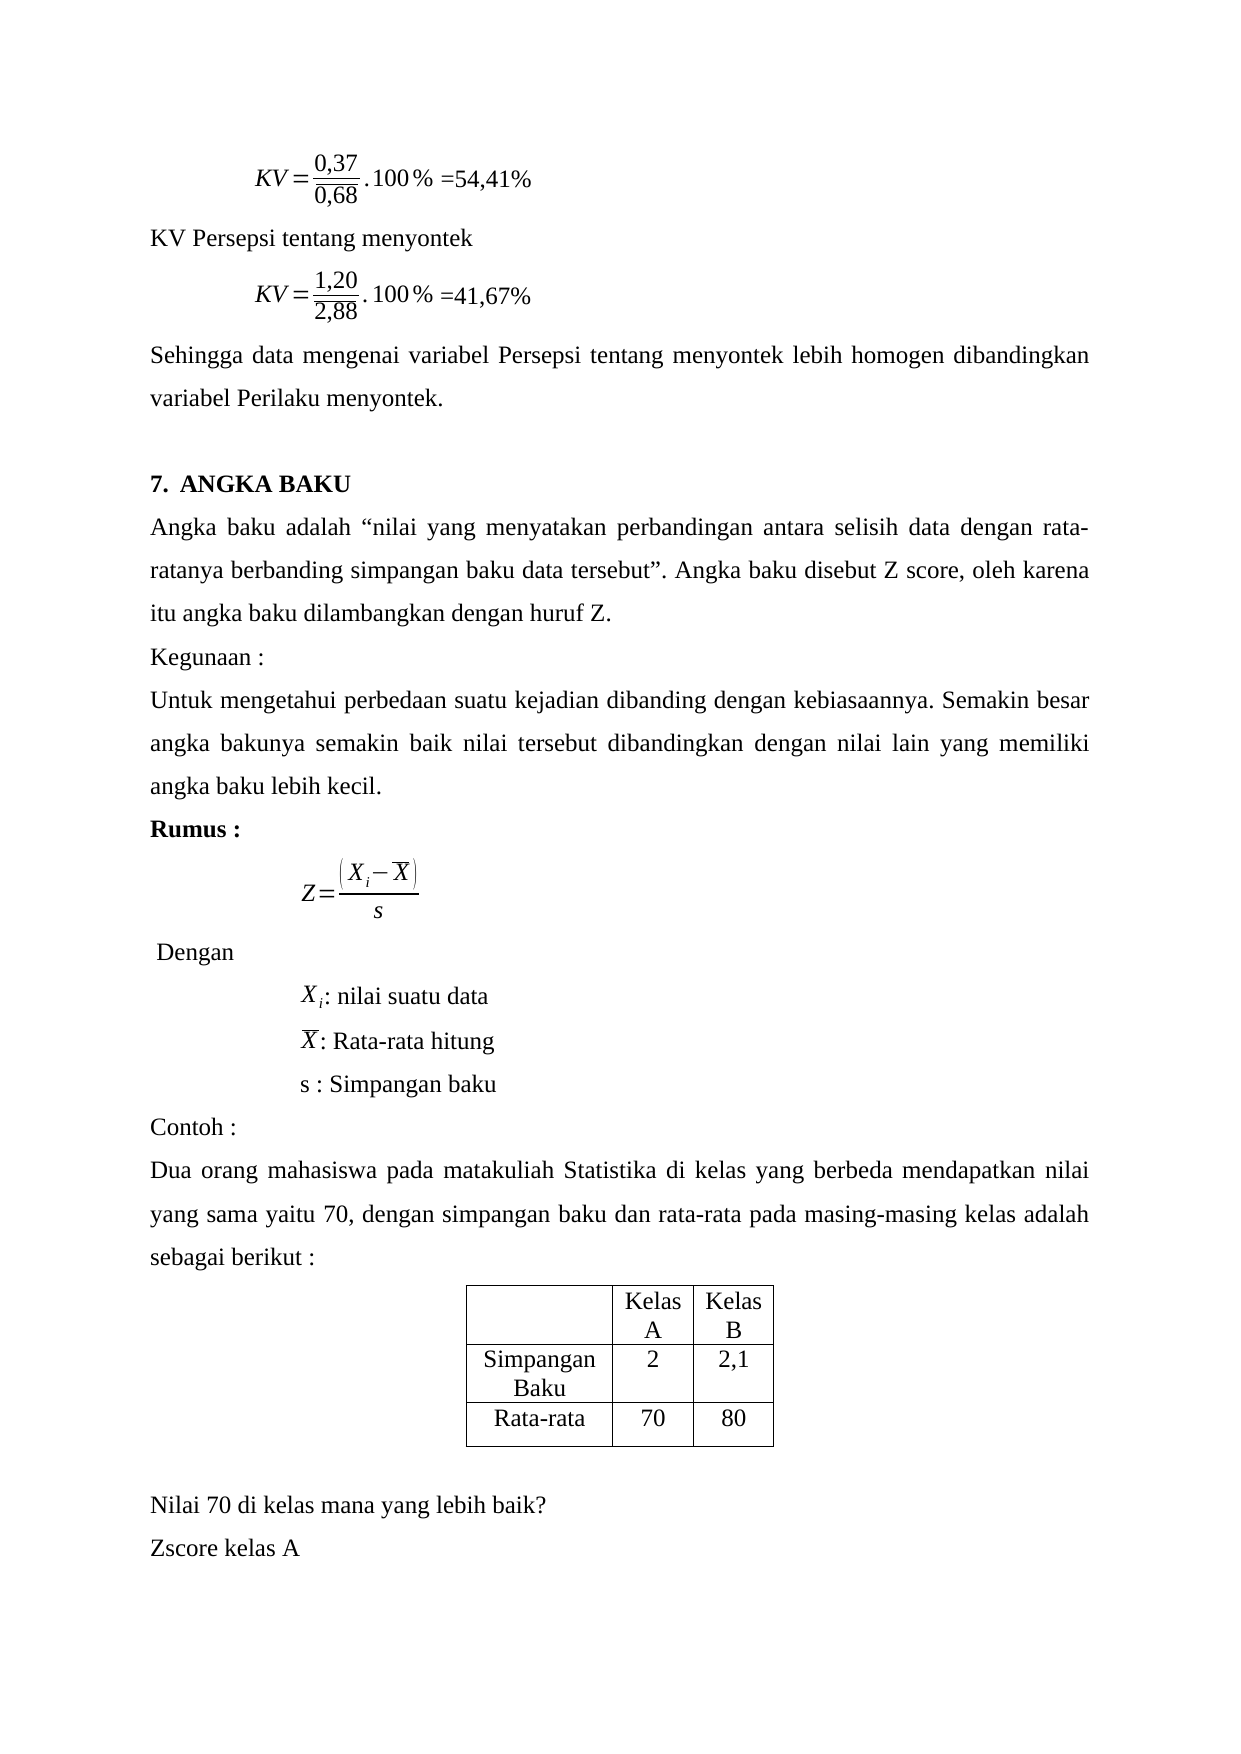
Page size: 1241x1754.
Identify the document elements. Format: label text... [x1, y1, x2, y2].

table_header [467, 1286, 612, 1343]
table_header Kelas B [694, 1286, 773, 1343]
text Contoh : [150, 1112, 1090, 1141]
text Kegunaan : [150, 642, 1090, 670]
text s : Simpangan baku [225, 1069, 1090, 1098]
table_cell 2 [613, 1345, 693, 1402]
list Zscore kelas A [150, 1533, 1090, 1562]
table_cell Simpangan Baku [467, 1345, 612, 1402]
text : nilai suatu data [225, 980, 1090, 1012]
table_cell 70 [613, 1403, 693, 1446]
table_cell 80 [694, 1403, 773, 1446]
table_cell Rata-rata [467, 1403, 612, 1446]
text Untuk mengetahui perbedaan suatu kejadian dibanding dengan kebiasaannya. Semakin besar angka bakunya semakin baik nilai tersebut dibandingkan dengan nilai lain yang memiliki angka baku lebih kecil. [150, 685, 1090, 800]
text Rumus : [150, 814, 1090, 843]
text Angka baku adalah “nilai yang menyatakan perbandingan antara selisih data dengan rata-ratanya berbanding simpangan baku data tersebut”. Angka baku disebut Z score, oleh karena itu angka baku dilambangkan dengan huruf Z. [150, 512, 1090, 627]
list =54,41% [253, 150, 1090, 209]
table_header Kelas A [613, 1286, 693, 1343]
list Sehingga data mengenai variabel Persepsi tentang menyontek lebih homogen dibandingkan variabel Perilaku menyontek. [150, 340, 1090, 412]
text Dua orang mahasiswa pada matakuliah Statistika di kelas yang berbeda mendapatkan nilai yang sama yaitu 70, dengan simpangan baku dan rata-rata pada masing-masing kelas adalah sebagai berikut : [150, 1156, 1090, 1271]
text : Rata-rata hitung [225, 1026, 1090, 1055]
text KV Persepsi tentang menyontek [150, 223, 1090, 252]
text Dengan [150, 937, 1090, 966]
list =41,67% [253, 266, 1090, 325]
list ANGKA BAKU [150, 469, 1090, 498]
table_cell 2,1 [694, 1345, 773, 1402]
list Nilai 70 di kelas mana yang lebih baik? [150, 1490, 1090, 1519]
